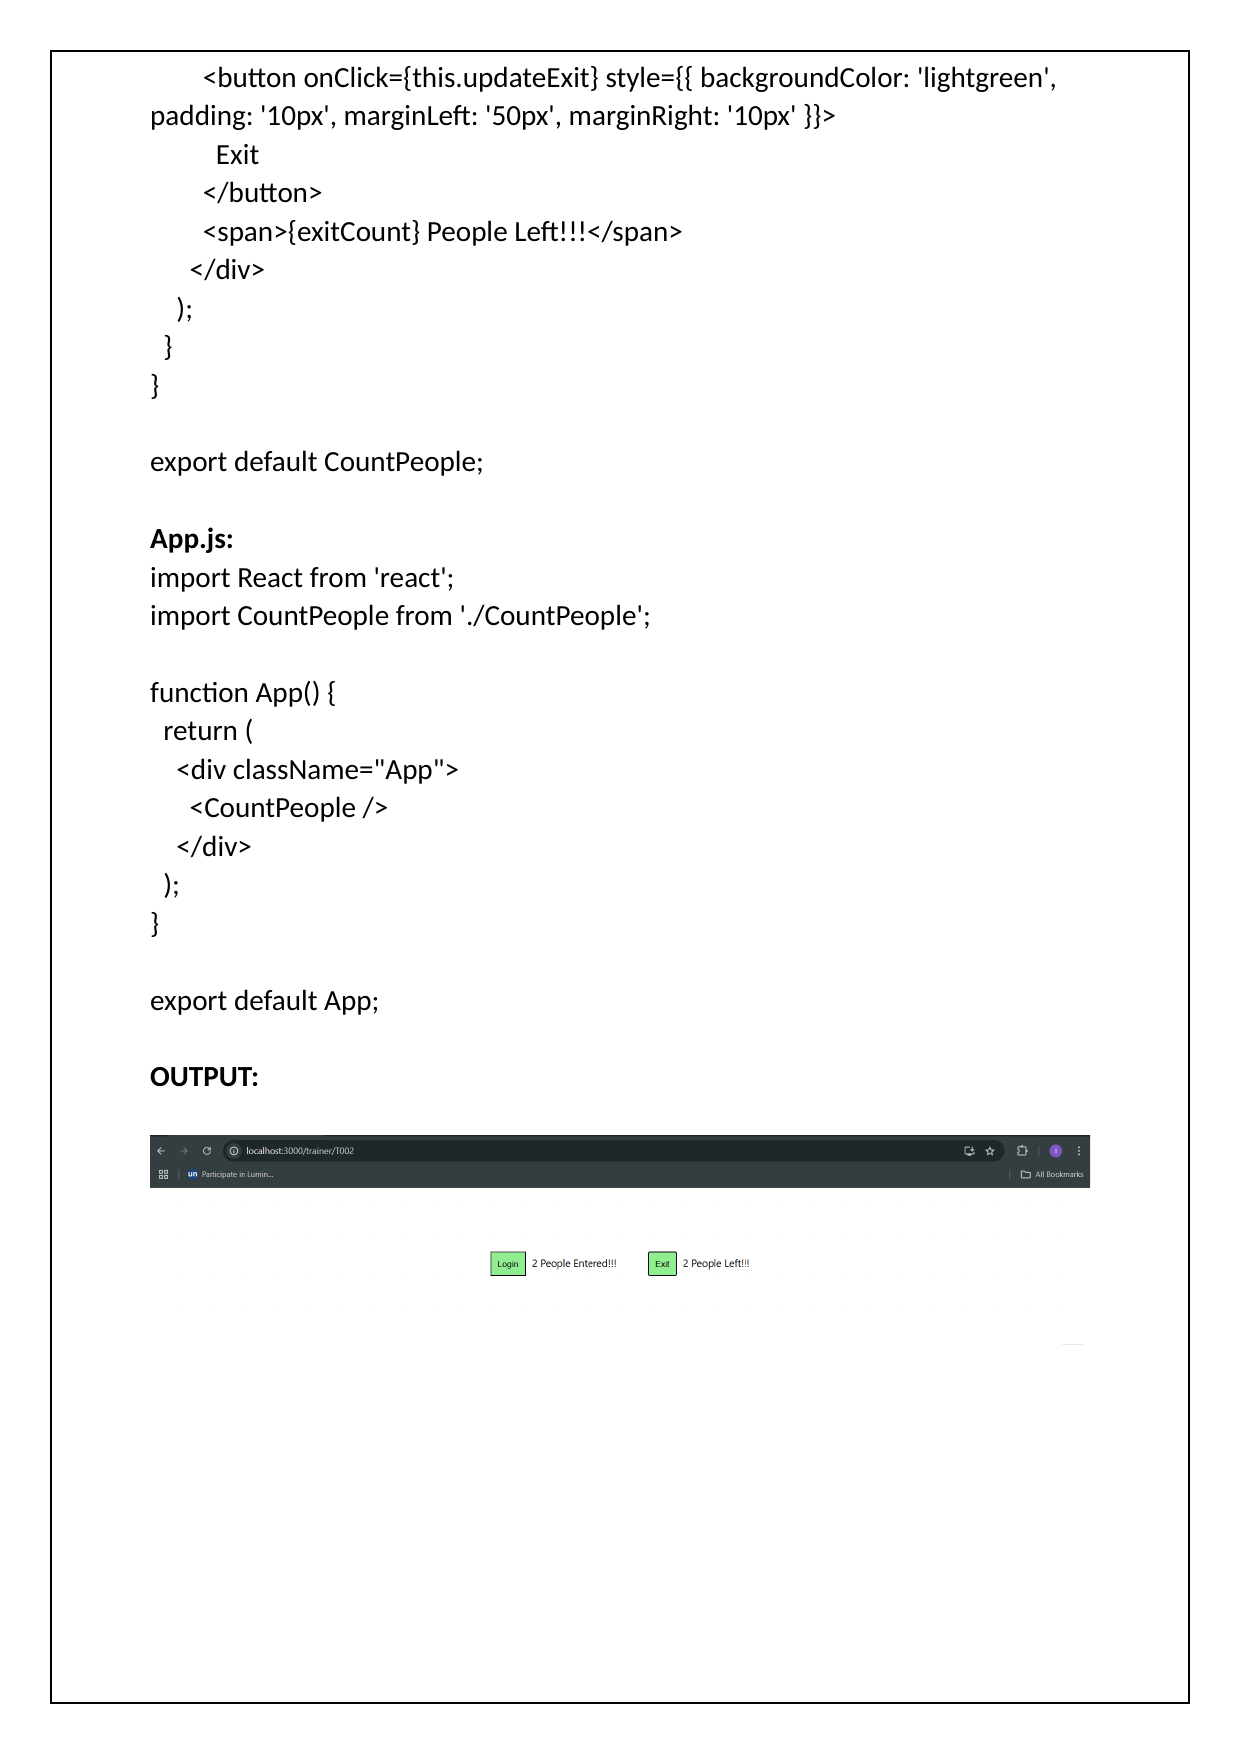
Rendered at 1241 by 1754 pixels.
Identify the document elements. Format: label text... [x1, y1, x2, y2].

text OUTPUT: [150, 1058, 1090, 1094]
text App.js: [150, 520, 1090, 556]
text ); [150, 290, 1090, 325]
text </button> [150, 174, 1090, 210]
text </div> [150, 251, 1090, 287]
text return ( [150, 712, 1090, 748]
text import CountPeople from './CountPeople'; [150, 597, 1090, 633]
text import React from 'react'; [150, 559, 1090, 594]
text </div> [150, 828, 1090, 863]
text export default App; [150, 982, 1090, 1017]
text export default CountPeople; [150, 443, 1090, 479]
text ); [150, 866, 1090, 902]
picture [150, 1135, 1091, 1345]
text <CountPeople /> [150, 789, 1090, 825]
text <span>{exitCount} People Left!!!</span> [150, 213, 1090, 248]
text <button onClick={this.updateExit} style={{ backgroundColor: 'lightgreen', padding: '10px', marginLeft: '50px', marginRight: '10px' }}> [150, 59, 1090, 133]
text } [150, 905, 1090, 940]
text Exit [150, 136, 1090, 172]
text function App() { [150, 674, 1090, 710]
text } [150, 367, 1090, 402]
text } [150, 328, 1090, 364]
text <div className="App"> [150, 751, 1090, 787]
